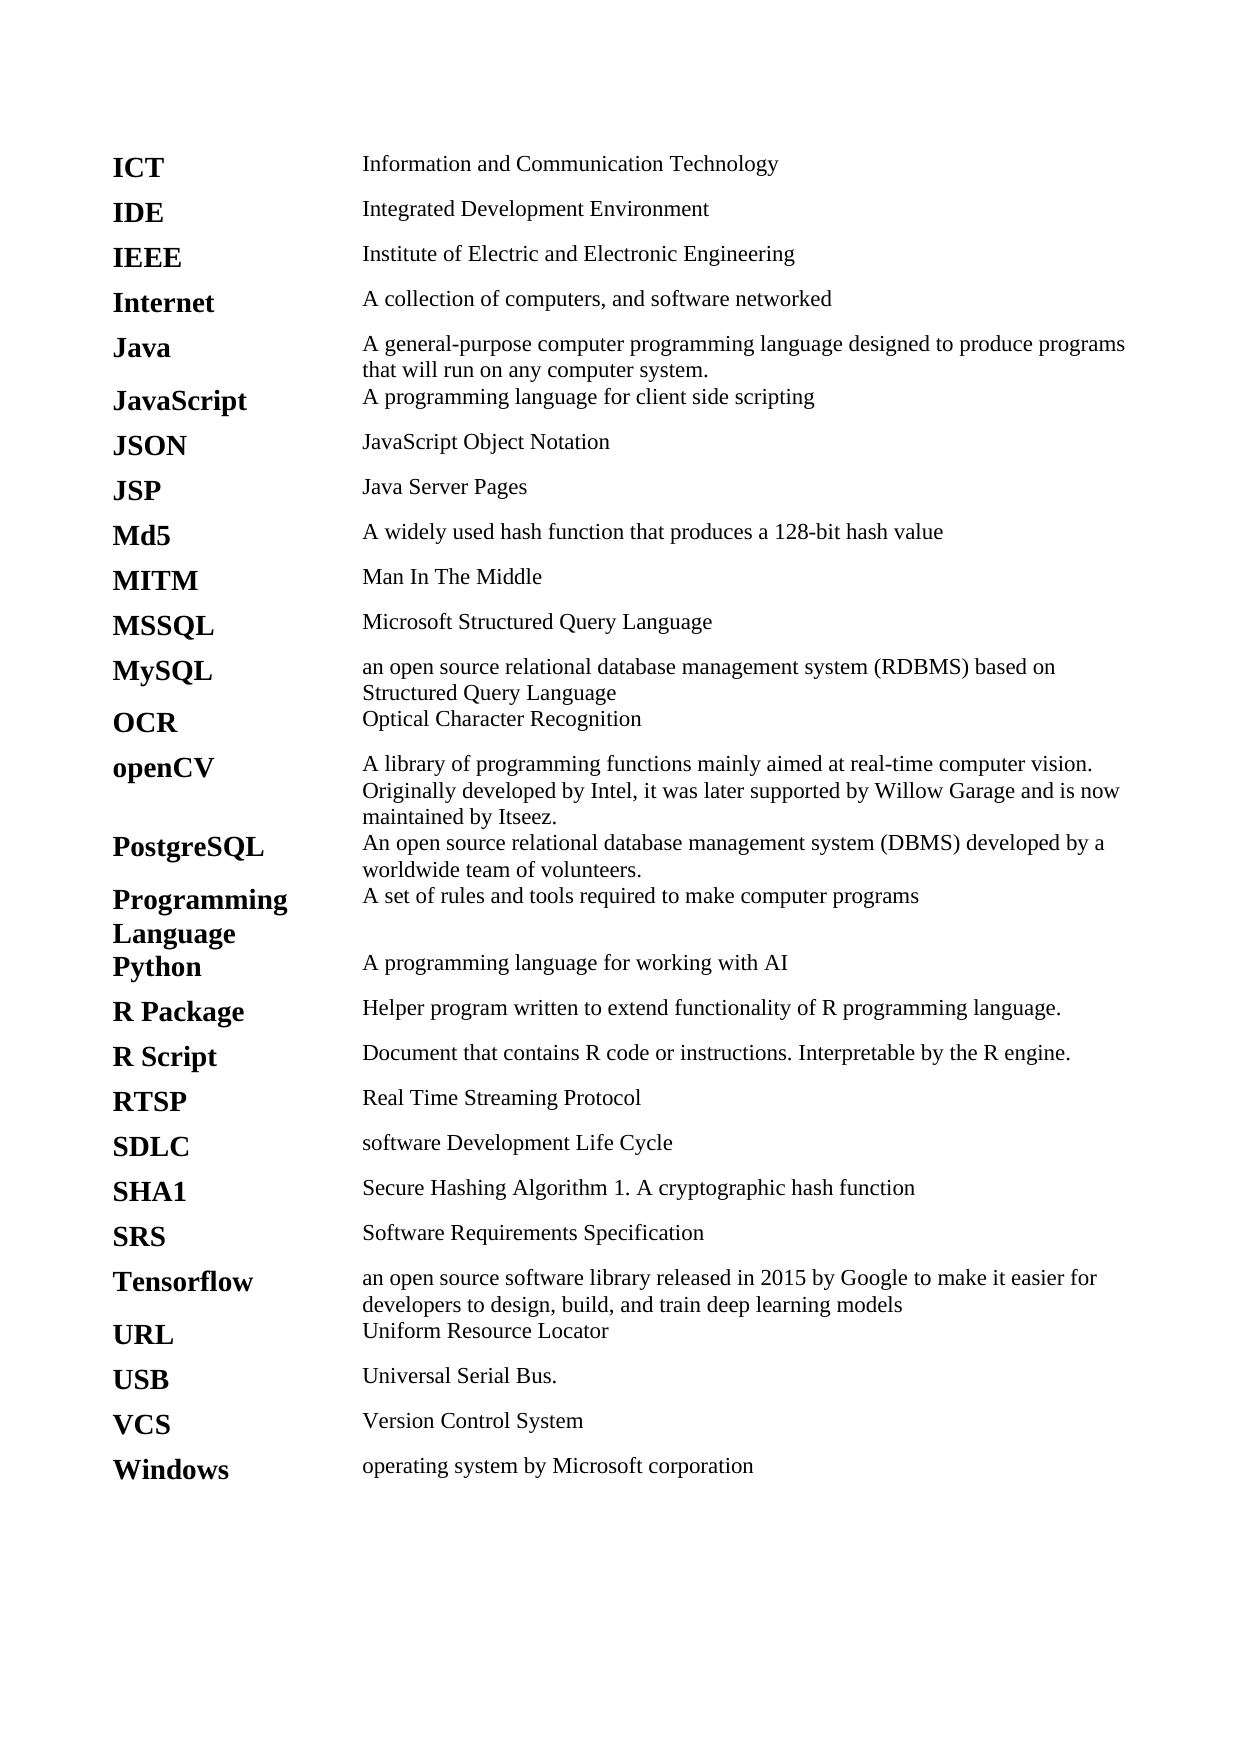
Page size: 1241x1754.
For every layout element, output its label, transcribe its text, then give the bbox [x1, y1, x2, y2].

table_cell Version Control System [351, 1407, 1139, 1452]
table_cell SDLC [101, 1129, 351, 1174]
table_cell IEEE [101, 240, 351, 285]
table_cell R Script [101, 1039, 351, 1084]
table_cell Java Server Pages [351, 473, 1139, 518]
table_cell SHA1 [101, 1174, 351, 1219]
table_cell A widely used hash function that produces a 128-bit hash value [351, 518, 1139, 563]
table_cell Institute of Electric and Electronic Engineering [351, 240, 1139, 285]
table_cell URL [101, 1317, 351, 1362]
table_cell software Development Life Cycle [351, 1129, 1139, 1174]
table_cell MITM [101, 563, 351, 608]
table_cell Real Time Streaming Protocol [351, 1084, 1139, 1129]
table_cell operating system by Microsoft corporation [351, 1452, 1139, 1497]
table_cell Java [101, 330, 351, 383]
table_cell A programming language for client side scripting [351, 383, 1139, 428]
table_cell an open source software library released in 2015 by Google to make it easier for developers to design, build, and train deep learning models [351, 1264, 1139, 1317]
table_cell MySQL [101, 653, 351, 705]
table_cell RTSP [101, 1084, 351, 1129]
table_cell An open source relational database management system (DBMS) developed by a worldwide team of volunteers. [351, 830, 1139, 882]
table_cell SRS [101, 1219, 351, 1264]
table_cell Tensorflow [101, 1264, 351, 1317]
table_cell JavaScript Object Notation [351, 428, 1139, 473]
table_cell openCV [101, 750, 351, 829]
table_cell Man In The Middle [351, 563, 1139, 608]
table_cell Uniform Resource Locator [351, 1317, 1139, 1362]
table_cell Python [101, 949, 351, 994]
table_cell OCR [101, 705, 351, 750]
table_cell Microsoft Structured Query Language [351, 608, 1139, 653]
table_cell Optical Character Recognition [351, 705, 1139, 750]
table_cell ICT [101, 150, 351, 195]
table_cell A programming language for working with AI [351, 949, 1139, 994]
table_cell A library of programming functions mainly aimed at real-time computer vision. Originally developed by Intel, it was later supported by Willow Garage and is now maintained by Itseez. [351, 750, 1139, 829]
table_cell Windows [101, 1452, 351, 1497]
table_cell an open source relational database management system (RDBMS) based on Structured Query Language [351, 653, 1139, 705]
table_cell PostgreSQL [101, 830, 351, 882]
table_cell IDE [101, 195, 351, 240]
table_cell JSON [101, 428, 351, 473]
table_cell Document that contains R code or instructions. Interpretable by the R engine. [351, 1039, 1139, 1084]
table_cell Universal Serial Bus. [351, 1362, 1139, 1407]
table_cell VCS [101, 1407, 351, 1452]
table_cell A collection of computers, and software networked [351, 285, 1139, 330]
table_cell MSSQL [101, 608, 351, 653]
table_cell JavaScript [101, 383, 351, 428]
table_cell A set of rules and tools required to make computer programs [351, 882, 1139, 949]
table_cell Software Requirements Specification [351, 1219, 1139, 1264]
table_cell Helper program written to extend functionality of R programming language. [351, 994, 1139, 1039]
table_cell USB [101, 1362, 351, 1407]
table_cell Secure Hashing Algorithm 1. A cryptographic hash function [351, 1174, 1139, 1219]
table_cell Integrated Development Environment [351, 195, 1139, 240]
table_cell Programming Language [101, 882, 351, 949]
table_cell JSP [101, 473, 351, 518]
table_cell A general-purpose computer programming language designed to produce programs that will run on any computer system. [351, 330, 1139, 383]
table_cell Information and Communication Technology [351, 150, 1139, 195]
table_cell R Package [101, 994, 351, 1039]
table_cell Md5 [101, 518, 351, 563]
table_cell Internet [101, 285, 351, 330]
